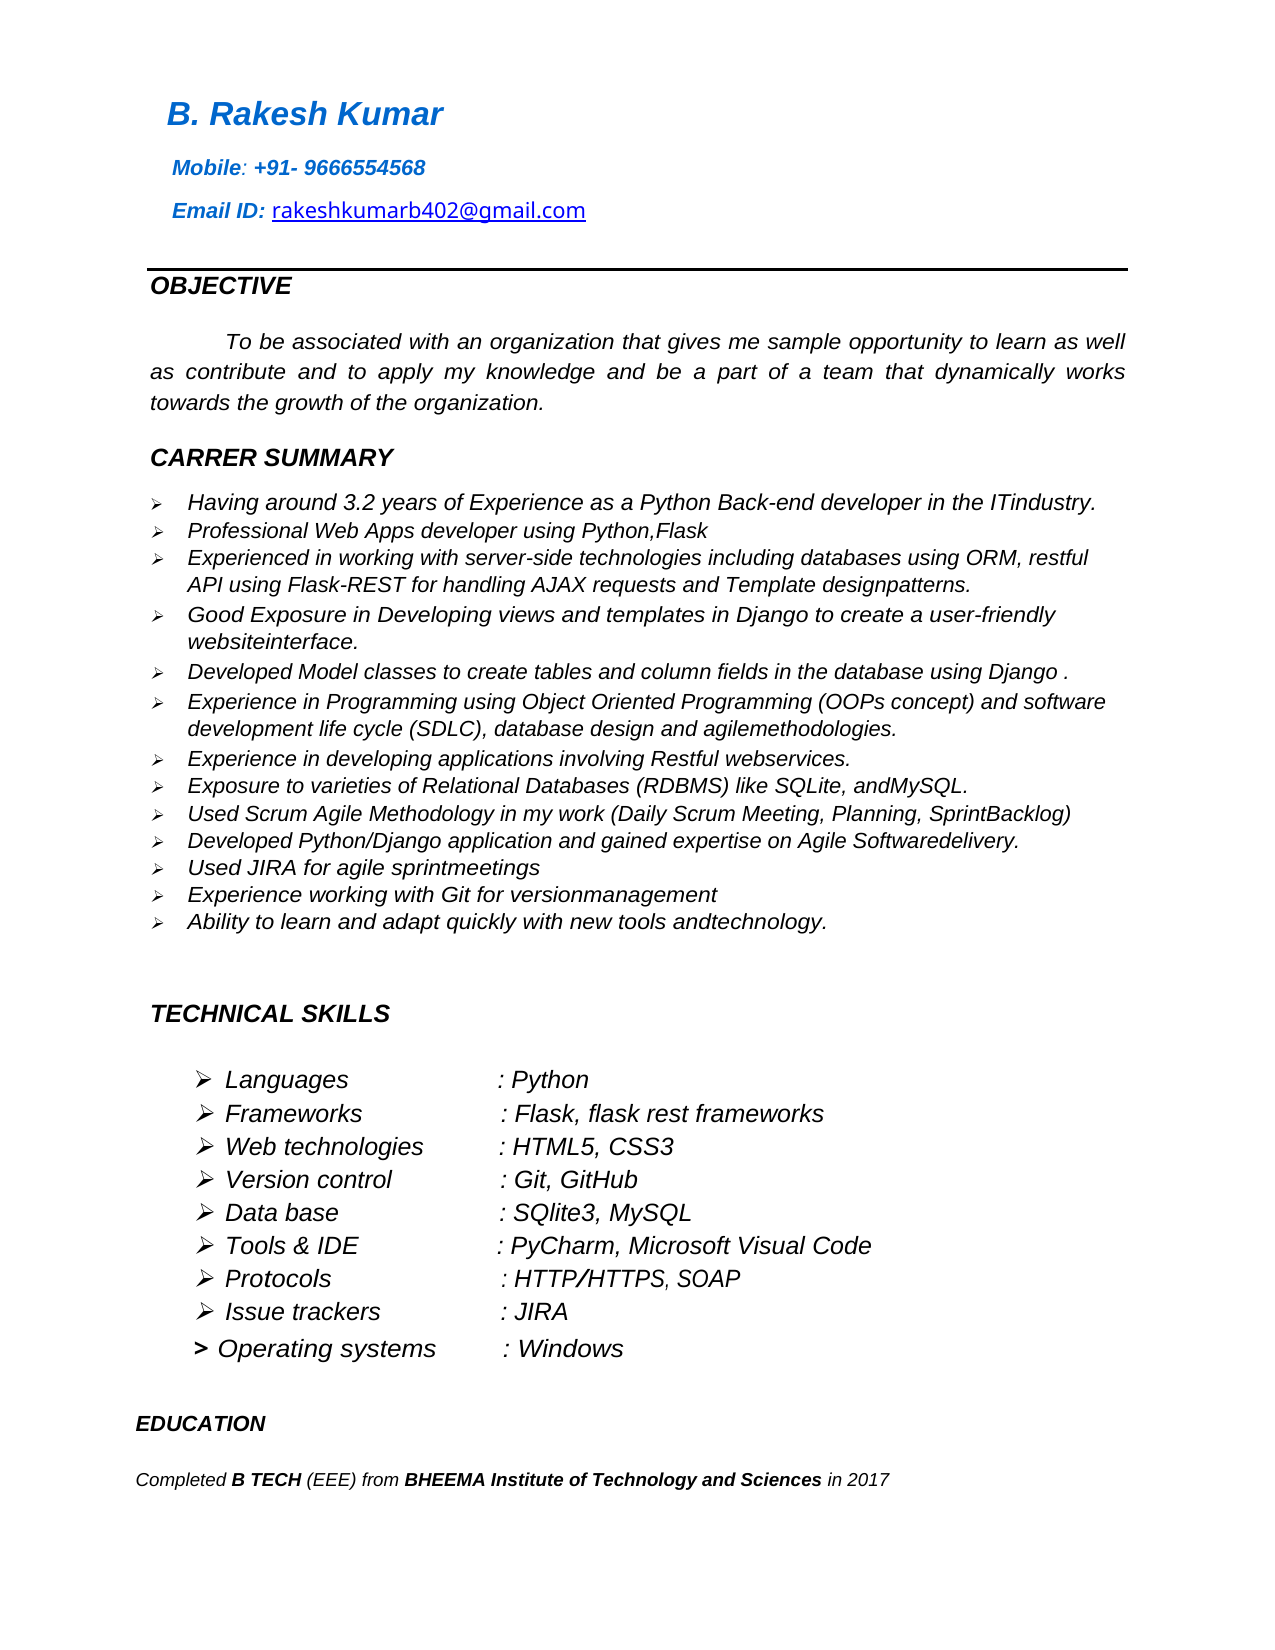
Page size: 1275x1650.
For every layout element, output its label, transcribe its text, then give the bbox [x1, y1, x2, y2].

list Web technologies : HTML5, CSS3 [194, 1129, 1139, 1162]
list Protocols : HTTP/HTTPS, SOAP [194, 1261, 1139, 1294]
list Professional Web Apps developer using Python,Flask [150, 518, 1139, 543]
list Experienced in working with server-side technologies including databases using ORM, restful API using Flask-REST for handling AJAX requests and Template designpatterns. [150, 545, 1125, 597]
list Version control : Git, GitHub [194, 1162, 1139, 1195]
list Used Scrum Agile Methodology in my work (Daily Scrum Meeting, Planning, SprintBacklog) [150, 800, 1139, 826]
list Developed Model classes to create tables and column fields in the database using Django . [150, 659, 1125, 684]
list Frameworks : Flask, flask rest frameworks [194, 1096, 1139, 1129]
subtitle Languages : Python [194, 1058, 1139, 1096]
list Experience in developing applications involving Restful webservices. [150, 746, 1139, 771]
text > Operating systems : Windows [194, 1327, 1139, 1365]
text Email ID: rakeshkumarb402@gmail.com [172, 195, 1139, 225]
title B. Rakesh Kumar [167, 94, 1139, 133]
text Completed B TECH (EEE) from BHEEMA Institute of Technology and Sciences in 2017 [135, 1468, 1139, 1490]
list Exposure to varieties of Relational Databases (RDBMS) like SQLite, andMySQL. [150, 773, 1139, 798]
list Used JIRA for agile sprintmeetings [150, 854, 1139, 880]
text To be associated with an organization that gives me sample opportunity to learn as well as contribute and to apply my knowledge and be a part of a team that dynamically works towards the growth of the organization. [150, 329, 1125, 415]
text OBJECTIVE [150, 263, 1139, 299]
list Experience in Programming using Object Oriented Programming (OOPs concept) and software development life cycle (SDLC), database design and agilemethodologies. [150, 689, 1125, 741]
subtitle Mobile: +91- 9666554568 [172, 155, 1139, 180]
list Issue trackers : JIRA [194, 1294, 1139, 1327]
list Ability to learn and adapt quickly with new tools andtechnology. [150, 909, 1139, 934]
subtitle CARRER SUMMARY [150, 443, 1139, 472]
subtitle TECHNICAL SKILLS [150, 999, 1139, 1028]
subtitle EDUCATION [135, 1411, 1139, 1437]
list Developed Python/Django application and gained expertise on Agile Softwaredelivery. [150, 827, 1139, 853]
list Experience working with Git for versionmanagement [150, 882, 1139, 907]
list Good Exposure in Developing views and templates in Django to create a user-friendly websiteinterface. [150, 602, 1125, 654]
list Data base : SQlite3, MySQL [194, 1195, 1139, 1228]
list Tools & IDE : PyCharm, Microsoft Visual Code [194, 1228, 1139, 1261]
subtitle Having around 3.2 years of Experience as a Python Back-end developer in the ITindustry. [150, 489, 1139, 515]
